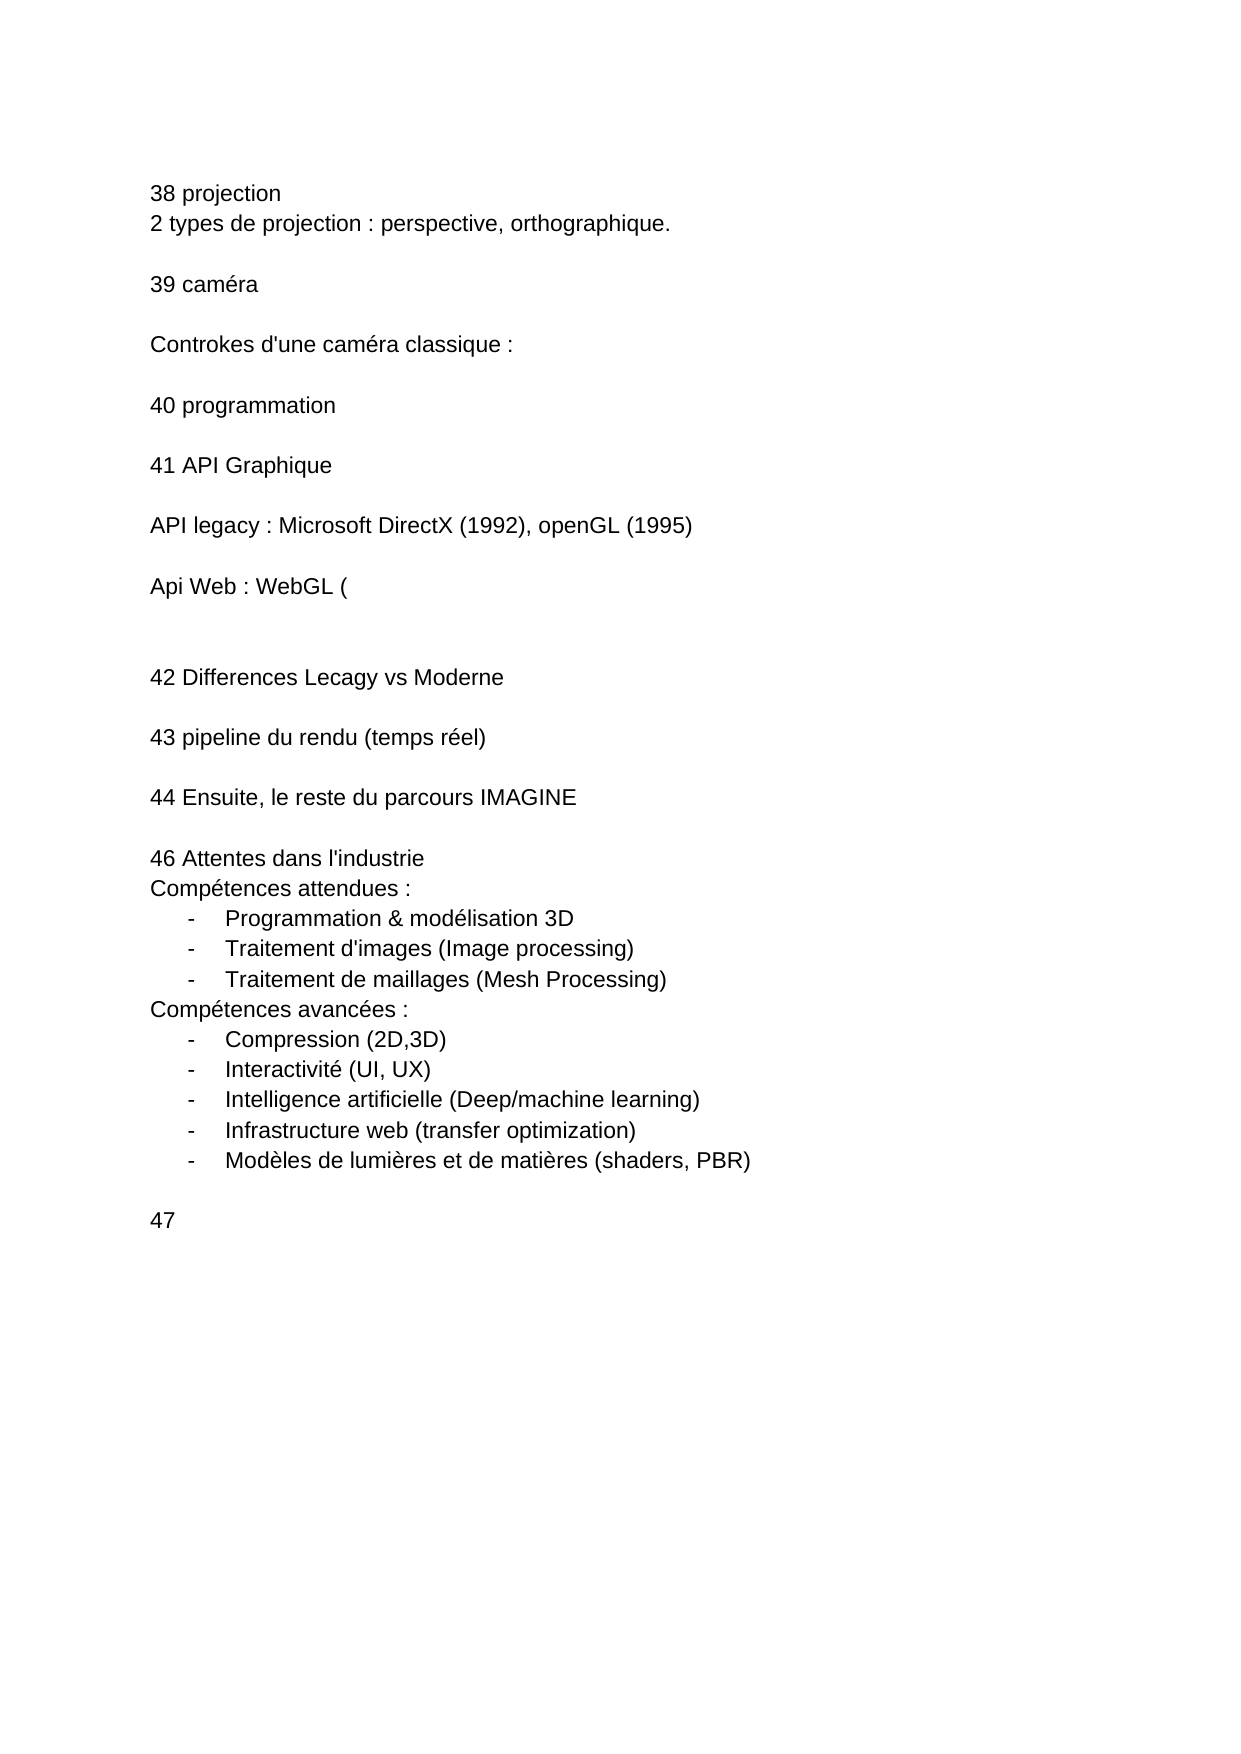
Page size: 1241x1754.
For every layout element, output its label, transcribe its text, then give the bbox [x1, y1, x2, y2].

text 2 types de projection : perspective, orthographique. [150, 210, 1090, 237]
list Infrastructure web (transfer optimization) [187, 1117, 1090, 1143]
text 38 projection [150, 180, 1090, 207]
text API legacy : Microsoft DirectX (1992), openGL (1995) [150, 512, 1090, 539]
text Api Web : WebGL ( [150, 573, 1090, 599]
text 43 pipeline du rendu (temps réel) [150, 724, 1090, 750]
text 42 Differences Lecagy vs Moderne [150, 663, 1090, 690]
list Modèles de lumières et de matières (shaders, PBR) [187, 1147, 1090, 1173]
text 44 Ensuite, le reste du parcours IMAGINE [150, 784, 1090, 811]
text Controkes d'une caméra classique : [150, 331, 1090, 358]
list Traitement d'images (Image processing) [187, 935, 1090, 962]
text 40 programmation [150, 392, 1090, 418]
list Traitement de maillages (Mesh Processing) [187, 966, 1090, 992]
text Compétences avancées : [150, 996, 1090, 1022]
text 46 Attentes dans l'industrie [150, 845, 1090, 871]
list Interactivité (UI, UX) [187, 1056, 1090, 1083]
text 39 caméra [150, 271, 1090, 297]
list Intelligence artificielle (Deep/machine learning) [187, 1086, 1090, 1113]
list Programmation & modélisation 3D [187, 905, 1090, 932]
text Compétences attendues : [150, 875, 1090, 901]
text 47 [150, 1207, 1090, 1234]
text 41 API Graphique [150, 452, 1090, 478]
list Compression (2D,3D) [187, 1026, 1090, 1052]
